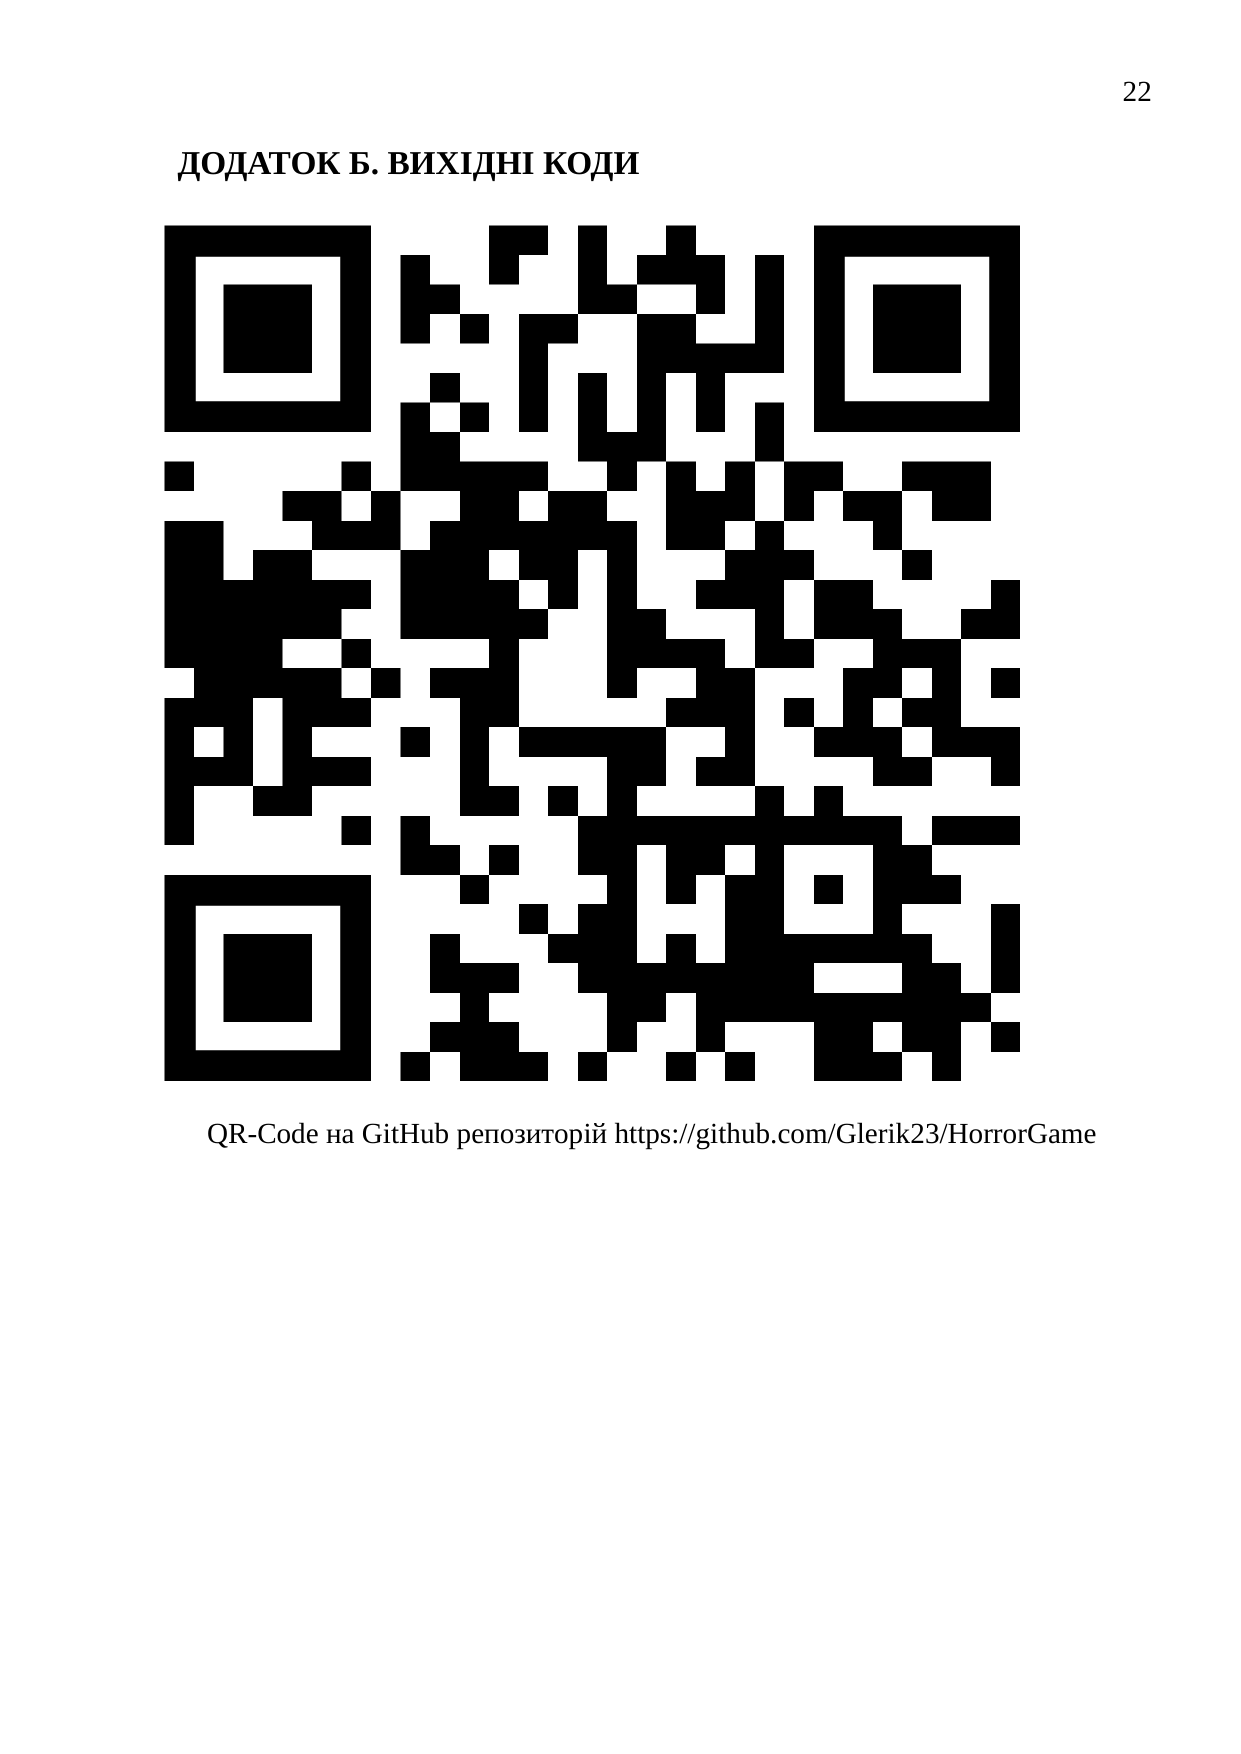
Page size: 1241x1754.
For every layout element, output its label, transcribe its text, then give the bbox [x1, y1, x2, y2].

picture [147, 206, 1029, 1099]
subtitle ДОДАТОК Б. ВИХIДНI КОДИ [177, 143, 1152, 181]
text QR-Code на GitHub репозиторiй https://github.com/Glerik23/HorrorGame [177, 1116, 1152, 1149]
